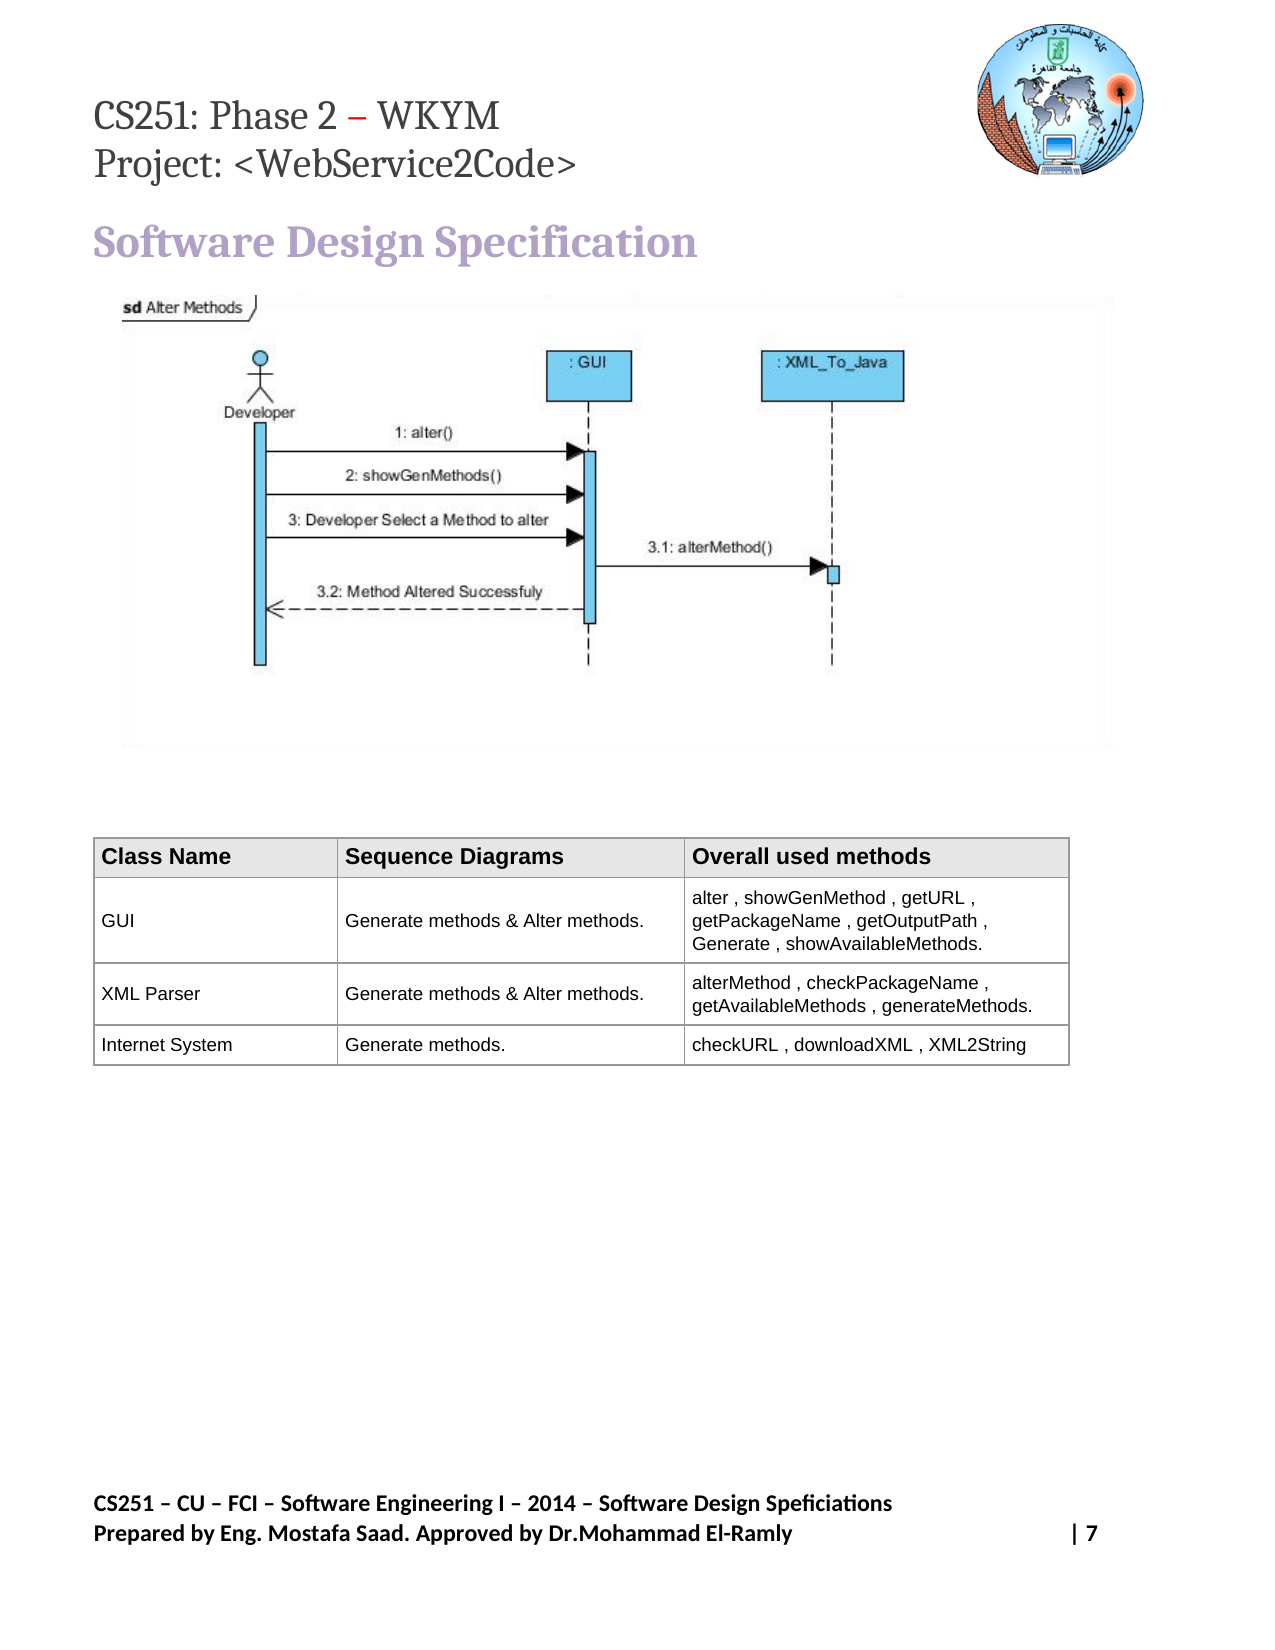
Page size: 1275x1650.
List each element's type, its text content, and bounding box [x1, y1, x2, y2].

table_cell XML Parser [95, 964, 337, 1024]
table_cell Generate methods & Alter methods. [338, 964, 684, 1024]
table_cell GUI [95, 878, 337, 962]
picture [977, 24, 1144, 180]
table_header Class Name [95, 839, 337, 877]
table_cell alterMethod , checkPackageName , getAvailableMethods , generateMethods. [685, 964, 1068, 1024]
table_cell alter , showGenMethod , getURL , getPackageName , getOutputPath , Generate , showAvailableMethods. [685, 878, 1068, 962]
table_cell checkURL , downloadXML , XML2String [685, 1026, 1068, 1064]
picture [121, 295, 1114, 748]
table_header Sequence Diagrams [338, 839, 684, 877]
table_cell Generate methods. [338, 1026, 684, 1064]
table_cell Internet System [95, 1026, 337, 1064]
table_header Overall used methods [685, 839, 1068, 877]
table_cell Generate methods & Alter methods. [338, 878, 684, 962]
